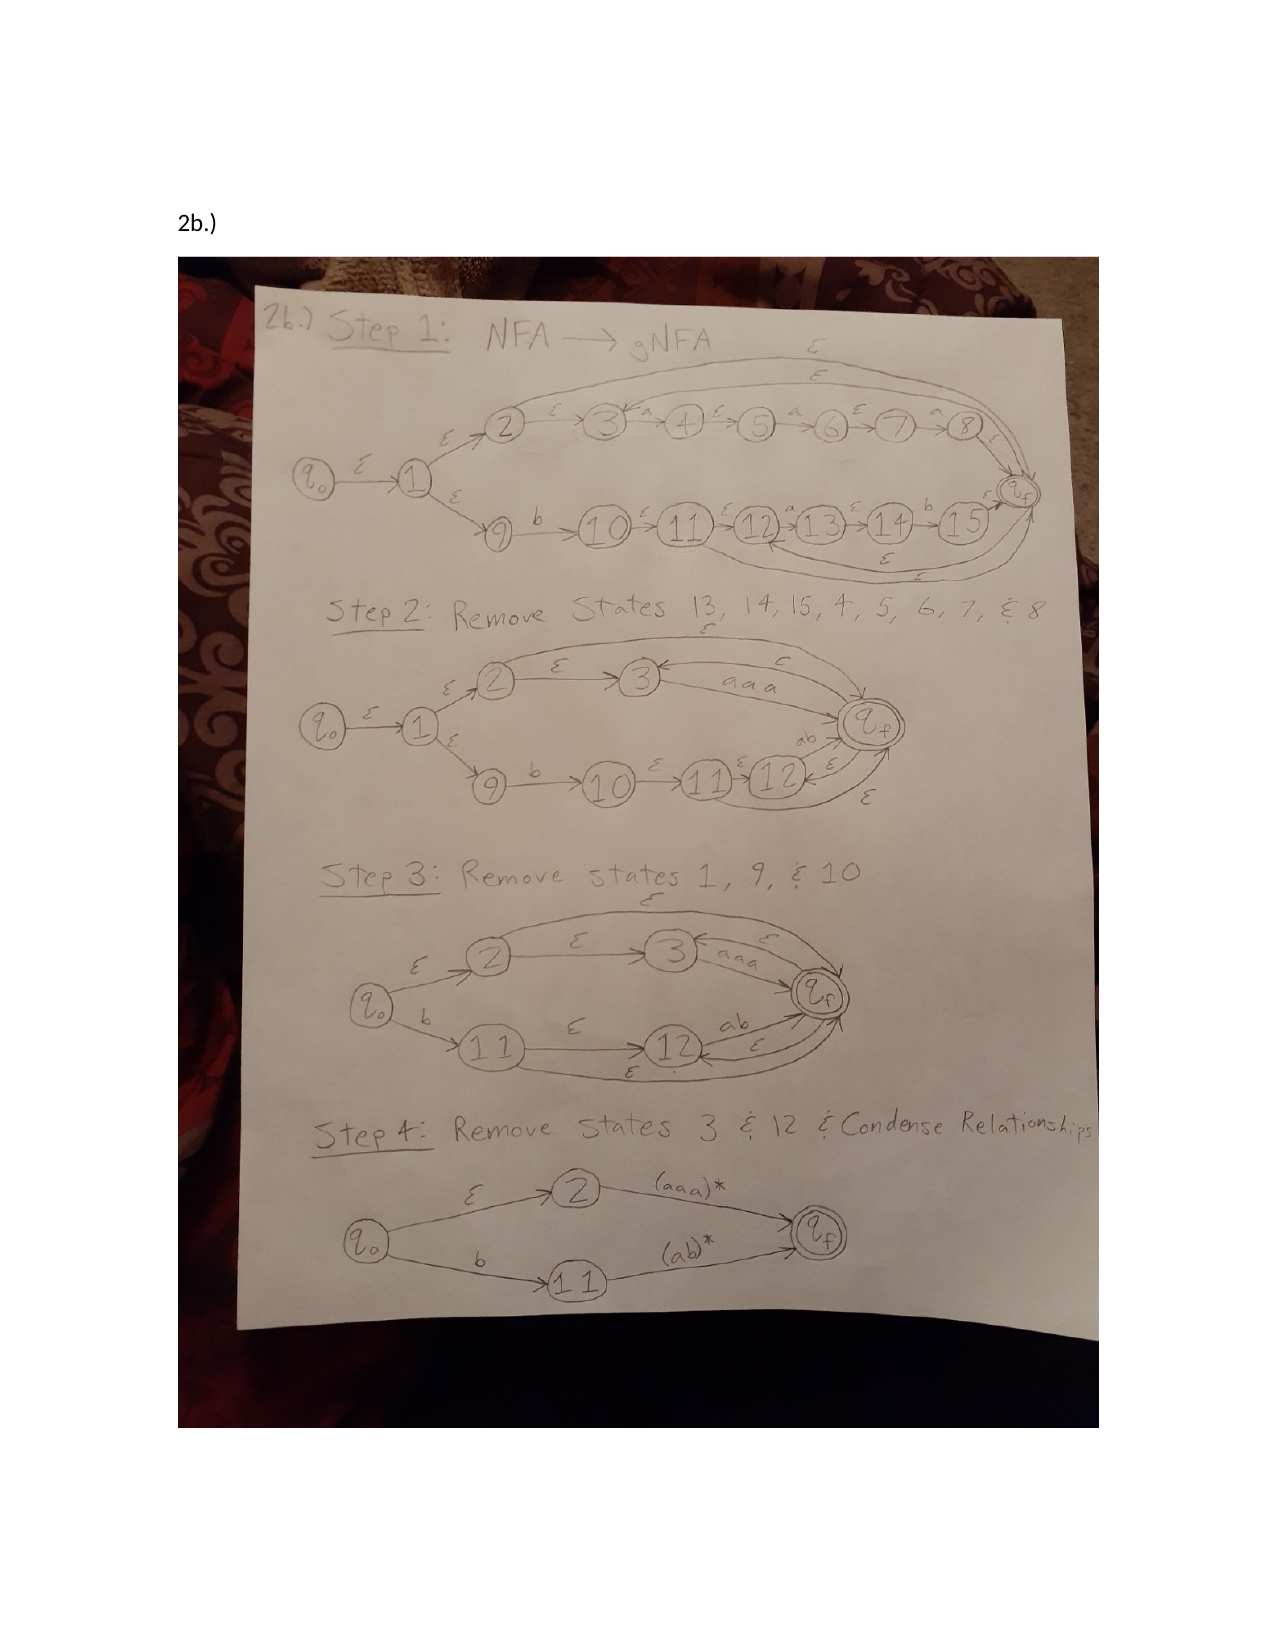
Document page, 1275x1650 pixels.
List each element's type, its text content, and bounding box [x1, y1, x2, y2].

text 2b.) [177, 207, 1098, 237]
picture [178, 258, 1099, 1428]
